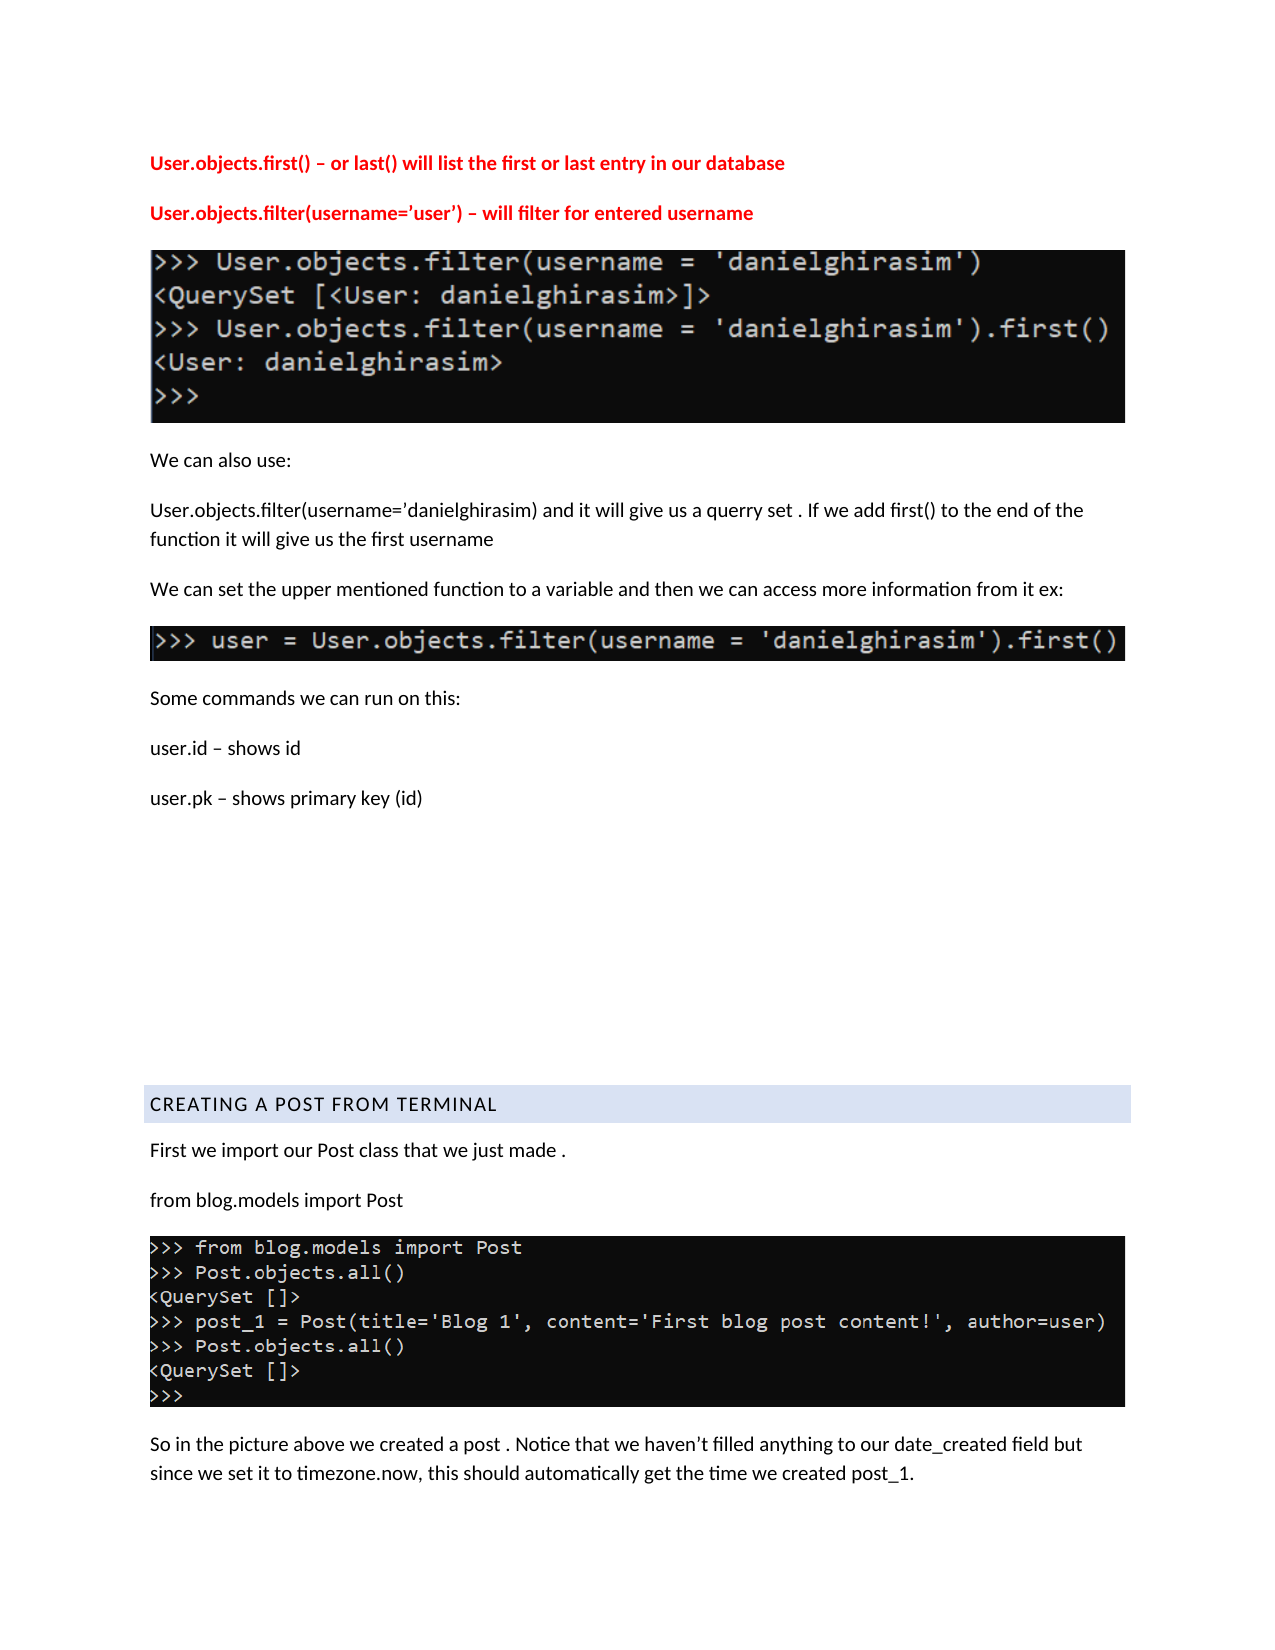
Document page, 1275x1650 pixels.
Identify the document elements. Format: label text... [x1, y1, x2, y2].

text User.objects.filter(username=’user’) – will filter for entered username [150, 200, 1125, 225]
text User.objects.filter(username=’danielghirasim) and it will give us a querry set . If we add first() to the end of the function it will give us the first username [150, 497, 1125, 552]
picture [150, 1236, 1125, 1407]
text user.id – shows id [150, 735, 1125, 760]
text from blog.models import Post [150, 1187, 1125, 1212]
text Some commands we can run on this: [150, 685, 1125, 710]
picture [150, 250, 1125, 423]
text We can set the upper mentioned function to a variable and then we can access more information from it ex: [150, 577, 1125, 602]
text First we import our Post class that we just made . [150, 1137, 1125, 1162]
text So in the picture above we created a post . Notice that we haven’t filled anything to our date_created field but since we set it to timezone.now, this should automatically get the time we created post_1. [150, 1431, 1125, 1485]
picture [150, 626, 1125, 661]
text user.pk – shows primary key (id) [150, 785, 1125, 810]
subtitle Creating a post from Terminal [150, 1091, 1125, 1116]
text We can also use: [150, 447, 1125, 473]
text User.objects.first() – or last() will list the first or last entry in our database [150, 150, 1125, 175]
